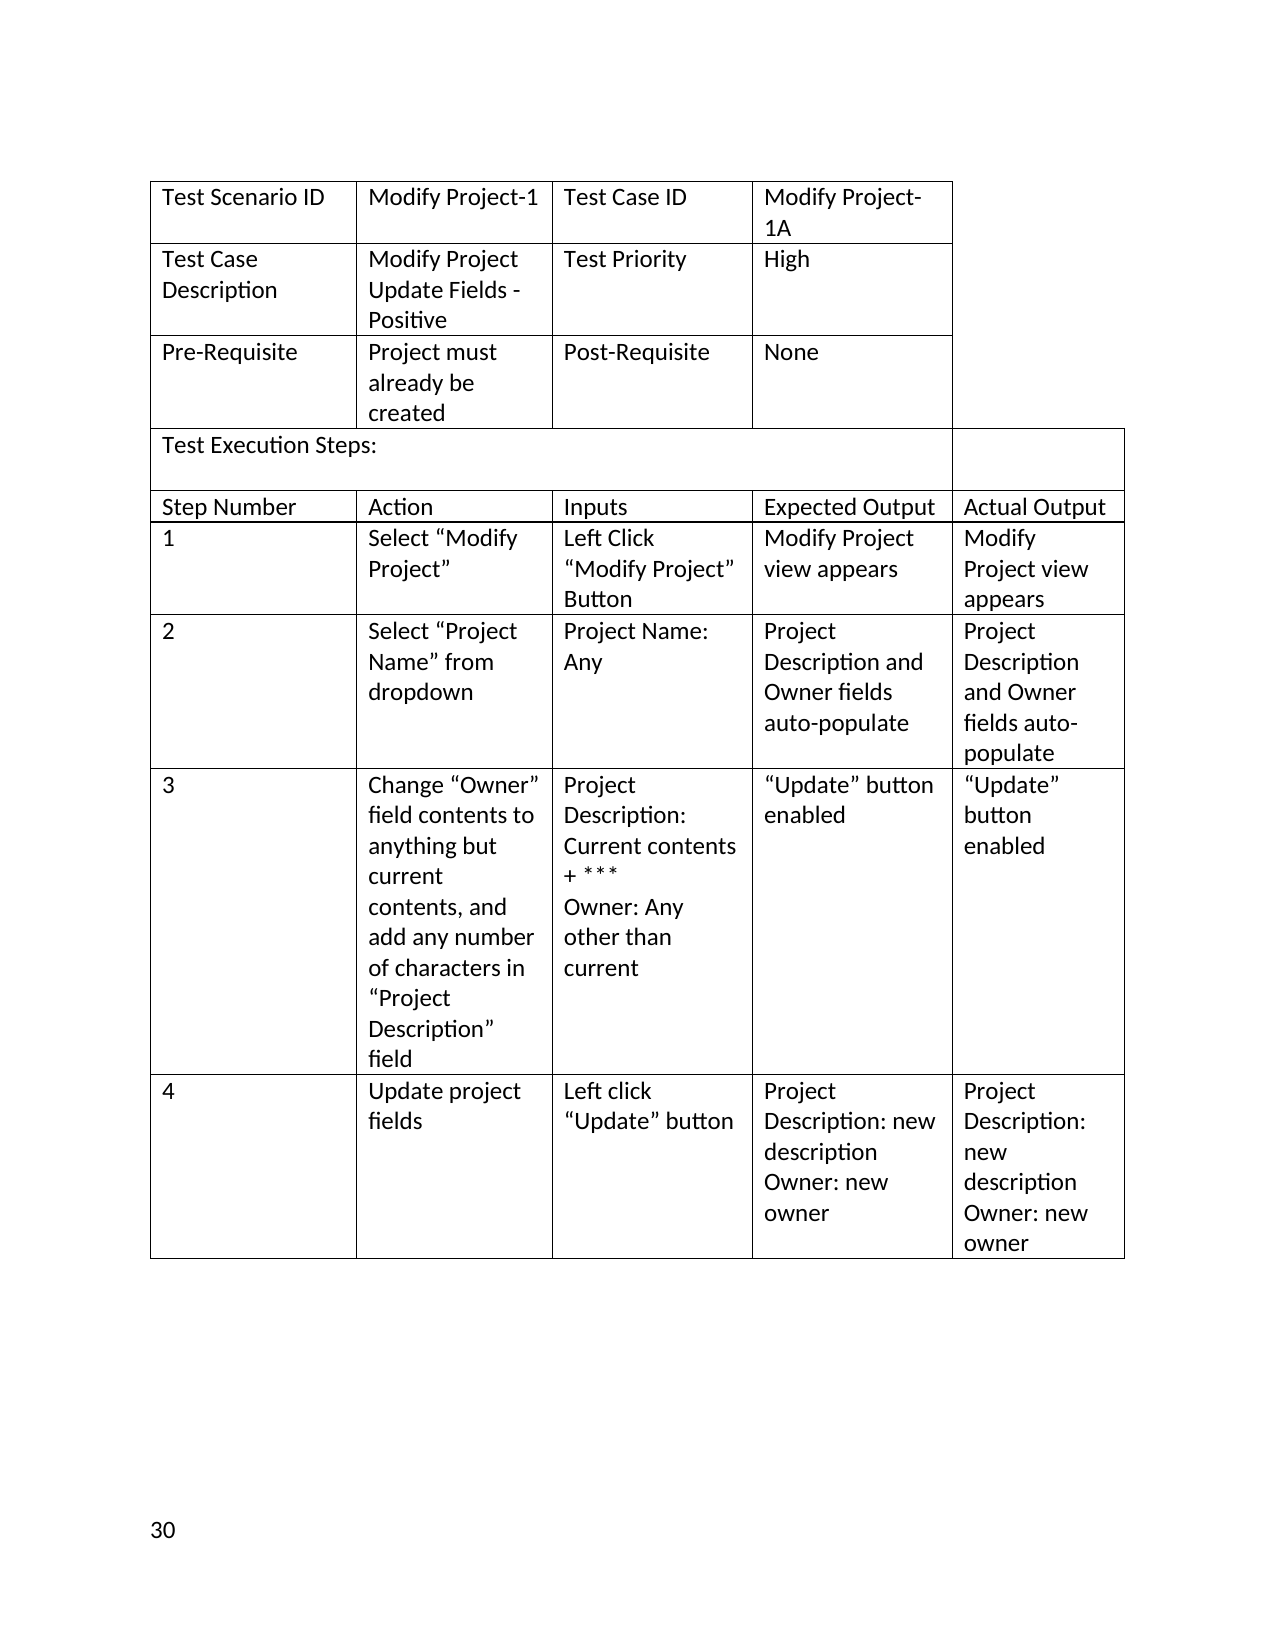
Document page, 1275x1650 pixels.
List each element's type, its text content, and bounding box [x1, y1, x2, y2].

table_cell Inputs [553, 491, 752, 521]
table_cell “Update” button enabled [953, 769, 1124, 1074]
table_cell Project Description and Owner fields auto-populate [953, 615, 1124, 768]
table_cell None [753, 336, 952, 428]
table_cell Project Description: new description Owner: new owner [753, 1075, 952, 1258]
table_cell Expected Output [753, 491, 952, 521]
table_cell Project Description: new description Owner: new owner [953, 1075, 1124, 1258]
table_cell Left Click “Modify Project” Button [553, 523, 752, 614]
table_cell Pre-Requisite [151, 336, 356, 428]
table_cell [953, 429, 1124, 490]
table_cell Modify Project view appears [953, 523, 1124, 614]
table_cell 4 [151, 1075, 356, 1258]
table_cell Select “Modify Project” [357, 523, 552, 614]
table_cell Modify Project view appears [753, 523, 952, 614]
table_cell Select “Project Name” from dropdown [357, 615, 552, 768]
table_cell Test Case Description [151, 244, 356, 335]
table_cell Actual Output [953, 491, 1124, 521]
table_header Modify Project-1 [357, 182, 552, 243]
table_header Test Case ID [553, 182, 752, 243]
table_cell Action [357, 491, 552, 521]
table_cell Left click “Update” button [553, 1075, 752, 1258]
table_cell Step Number [151, 491, 356, 521]
table_cell 1 [151, 523, 356, 614]
table_cell Test Priority [553, 244, 752, 335]
table_cell Modify Project Update Fields - Positive [357, 244, 552, 335]
table_cell Change “Owner” field contents to anything but current contents, and add any number of characters in “Project Description” field [357, 769, 552, 1074]
table_cell Project Name: Any [553, 615, 752, 768]
table_cell 2 [151, 615, 356, 768]
table_cell Project Description and Owner fields auto-populate [753, 615, 952, 768]
table_cell High [753, 244, 952, 335]
table_cell 3 [151, 769, 356, 1074]
table_header Modify Project-1A [753, 182, 952, 243]
table_cell Project must already be created [357, 336, 552, 428]
table_cell “Update” button enabled [753, 769, 952, 1074]
table_cell Update project fields [357, 1075, 552, 1258]
table_header Test Scenario ID [151, 182, 356, 243]
table_cell Test Execution Steps: [151, 429, 952, 490]
table_cell Post-Requisite [553, 336, 752, 428]
table_cell Project Description: Current contents + *** Owner: Any other than current [553, 769, 752, 1074]
